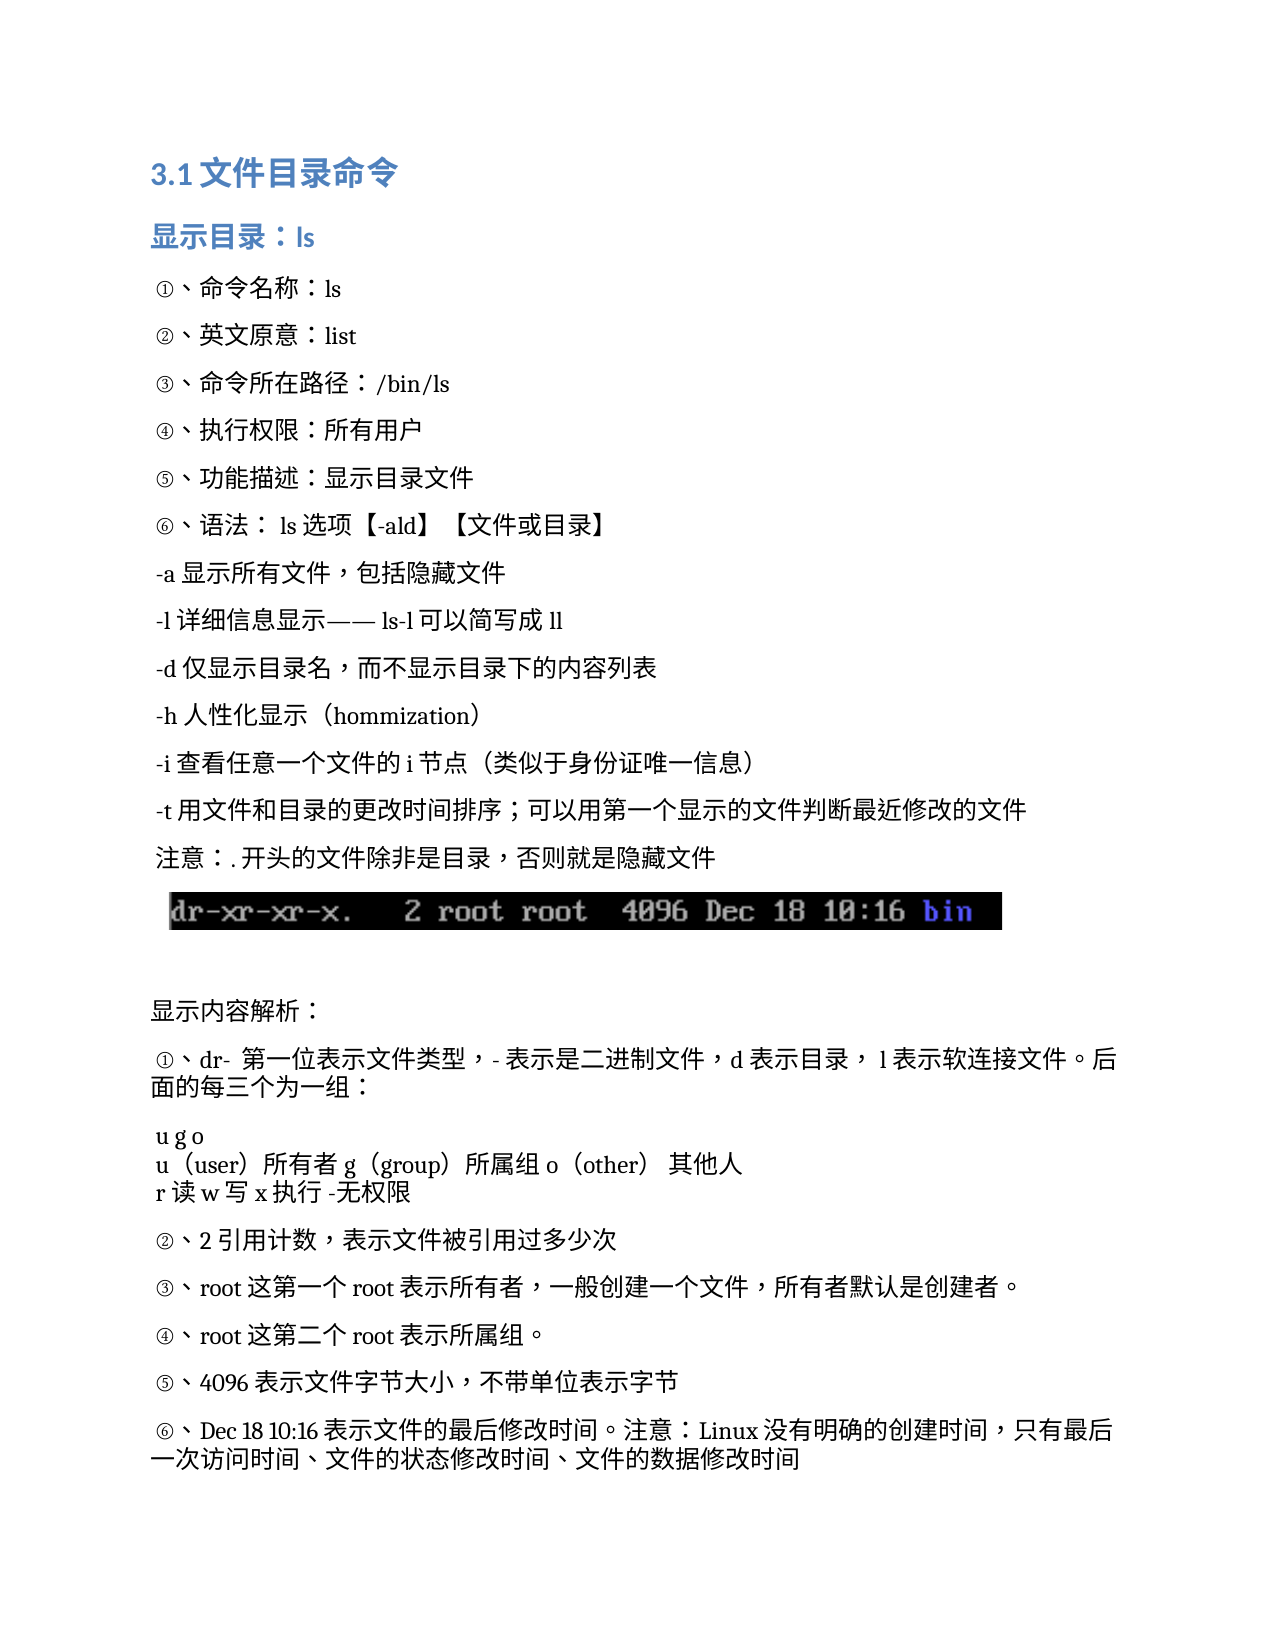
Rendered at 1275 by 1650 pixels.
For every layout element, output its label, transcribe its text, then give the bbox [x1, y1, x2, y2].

text -a 显示所有文件，包括隐藏文件 [150, 560, 1125, 588]
text ①、dr- 第一位表示文件类型，- 表示是二进制文件，d 表示目录， l 表示软连接文件。后面的每三个为一组： [150, 1046, 1125, 1103]
text -i 查看任意一个文件的i节点（类似于身份证唯一信息） [150, 750, 1125, 778]
text ②、2 引用计数，表示文件被引用过多少次 [150, 1227, 1125, 1256]
text ①、命令名称：ls [150, 275, 1125, 303]
text ⑤、4096 表示文件字节大小，不带单位表示字节 [150, 1369, 1125, 1398]
subtitle 3.1文件目录命令 [150, 150, 1125, 195]
text ⑥、语法： ls 选项【-ald】【文件或目录】 [150, 512, 1125, 541]
text -d 仅显示目录名，而不显示目录下的内容列表 [150, 655, 1125, 683]
text -l 详细信息显示—— ls-l 可以简写成 ll [150, 607, 1125, 636]
text -t 用文件和目录的更改时间排序；可以用第一个显示的文件判断最近修改的文件 [150, 797, 1125, 826]
picture [168, 892, 1003, 930]
text ④、root 这第二个root表示所属组。 [150, 1322, 1125, 1351]
subtitle 显示目录：ls [150, 216, 1125, 256]
text 显示内容解析： [150, 998, 1125, 1027]
text 注意：. 开头的文件除非是目录，否则就是隐藏文件 [150, 845, 1125, 873]
text ③、root 这第一个root表示所有者，一般创建一个文件，所有者默认是创建者。 [150, 1274, 1125, 1303]
text ⑥、Dec 18 10:16 表示文件的最后修改时间。注意：Linux没有明确的创建时间，只有最后一次访问时间、文件的状态修改时间、文件的数据修改时间 [150, 1417, 1125, 1474]
text ②、英文原意：list [150, 322, 1125, 351]
text ⑤、功能描述：显示目录文件 [150, 465, 1125, 493]
text -h 人性化显示（hommization） [150, 702, 1125, 731]
text ③、命令所在路径：/bin/ls [150, 370, 1125, 398]
text ④、执行权限：所有用户 [150, 417, 1125, 446]
text u g o u（user）所有者 g（group）所属组 o（other） 其他人 r 读 w写 x执行 -无权限 [150, 1122, 1125, 1208]
